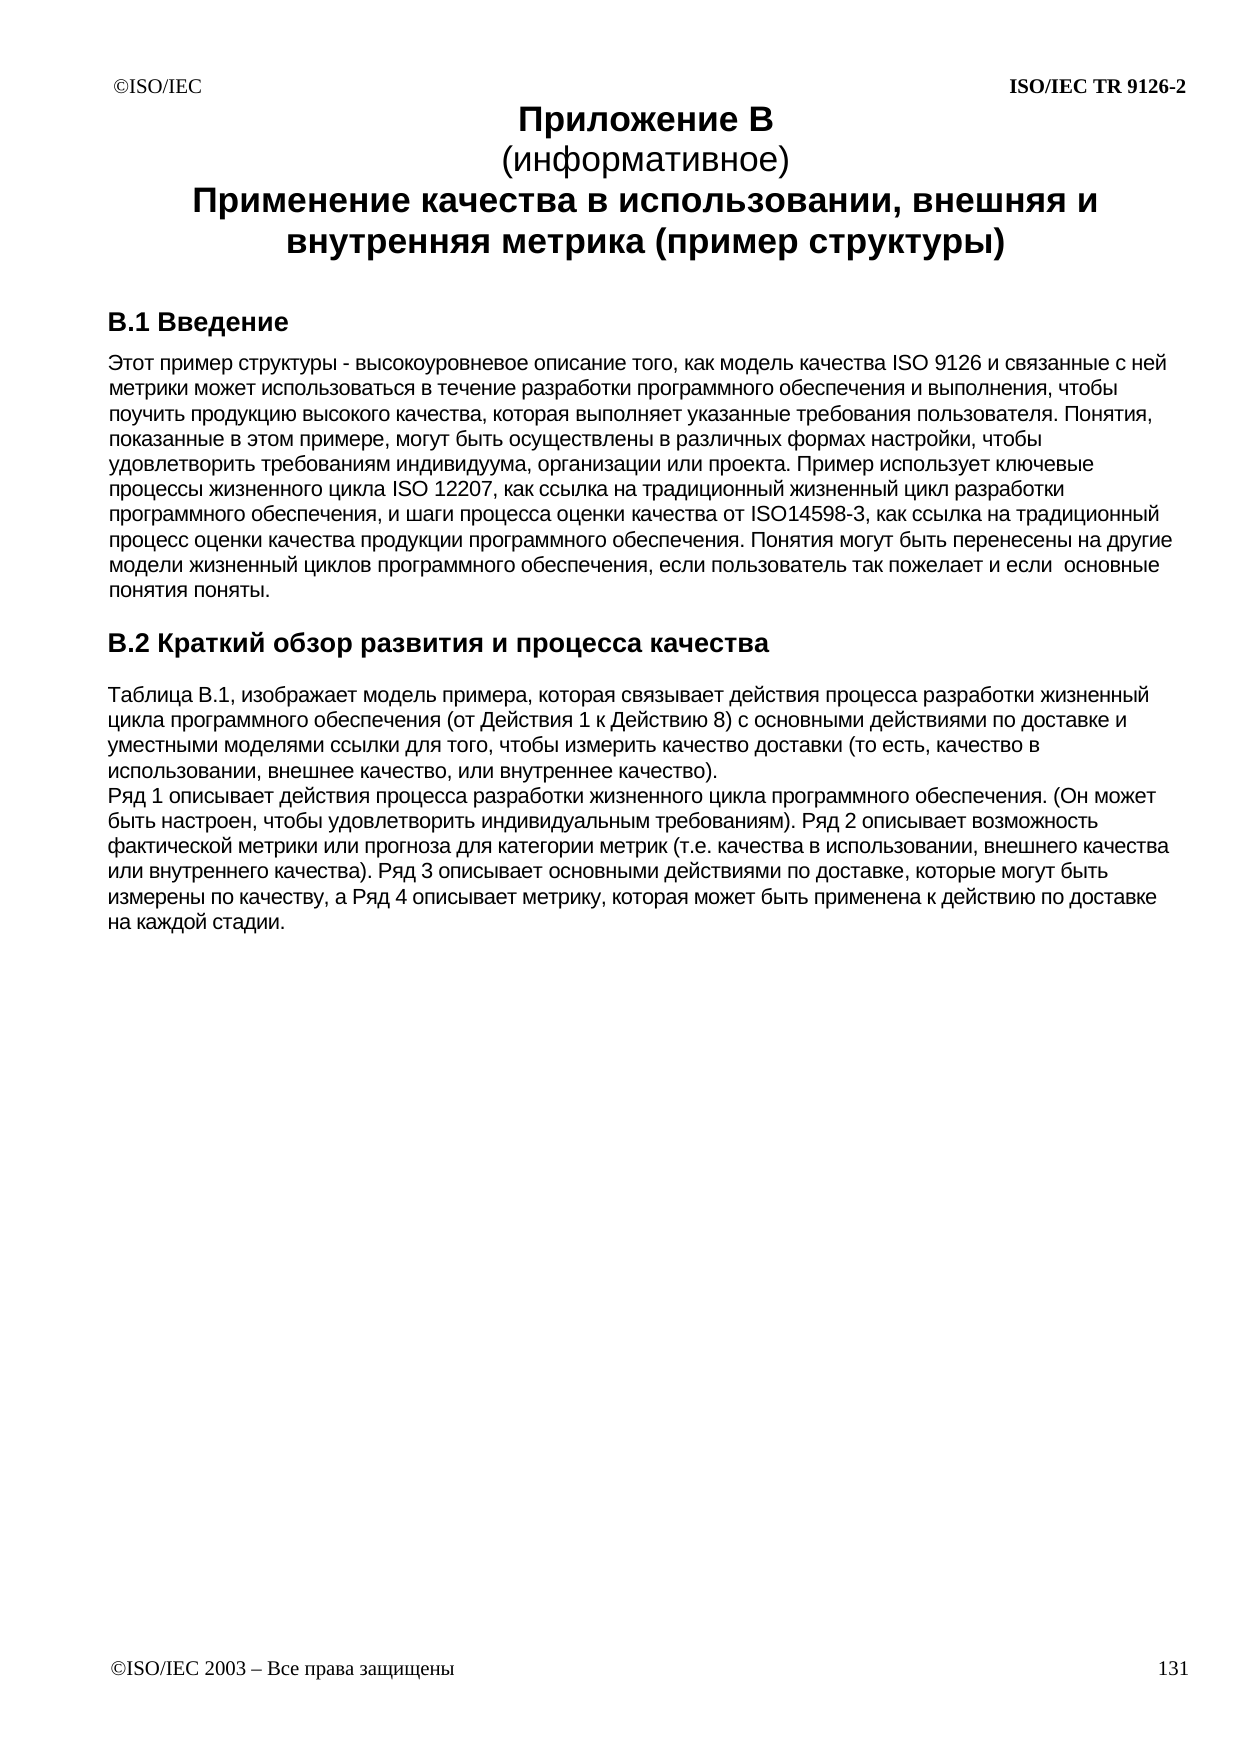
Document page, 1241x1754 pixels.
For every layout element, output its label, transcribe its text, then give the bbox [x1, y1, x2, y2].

text Ряд 1 описывает действия процесса разработки жизненного цикла программного обеспечения. (Он может быть настроен, чтобы удовлетворить индивидуальным требованиям). Ряд 2 описывает возможность фактической метрики или прогноза для категории метрик (т.е. качества в использовании, внешнего качества или внутреннего качества). Ряд 3 описывает основными действиями по доставке, которые могут быть измерены по качеству, а Ряд 4 описывает метрику, которая может быть применена к действию по доставке на каждой стадии. [107, 783, 1184, 934]
subtitle Приложение B [107, 98, 1184, 139]
subtitle B.2 Краткий обзор развития и процесса качества [107, 627, 1184, 658]
subtitle B.1 Введение [107, 306, 1184, 337]
text (информативное) [107, 139, 1184, 179]
text Применение качества в использовании, внешняя и внутренняя метрика (пример структуры) [107, 179, 1184, 261]
text Таблица B.1, изображает модель примера, которая связывает действия процесса разработки жизненный цикла программного обеспечения (от Действия 1 к Действию 8) с основными действиями по доставке и уместными моделями ссылки для того, чтобы измерить качество доставки (то есть, качество в использовании, внешнее качество, или внутреннее качество). [107, 682, 1184, 783]
text Этот пример структуры - высокоуровневое описание того, как модель качества ISO 9126 и связанные с ней метрики может использоваться в течение разработки программного обеспечения и выполнения, чтобы поучить продукцию высокого качества, которая выполняет указанные требования пользователя. Понятия, показанные в этом примере, могут быть осуществлены в различных формах настройки, чтобы удовлетворить требованиям индивидуума, организации или проекта. Пример использует ключевые процессы жизненного цикла ISO 12207, как ссылка на традиционный жизненный цикл разработки программного обеспечения, и шаги процесса оценки качества от ISO14598-3, как ссылка на традиционный процесс оценки качества продукции программного обеспечения. Понятия могут быть перенесены на другие модели жизненный циклов программного обеспечения, если пользователь так пожелает и если основные понятия поняты. [107, 350, 1184, 602]
